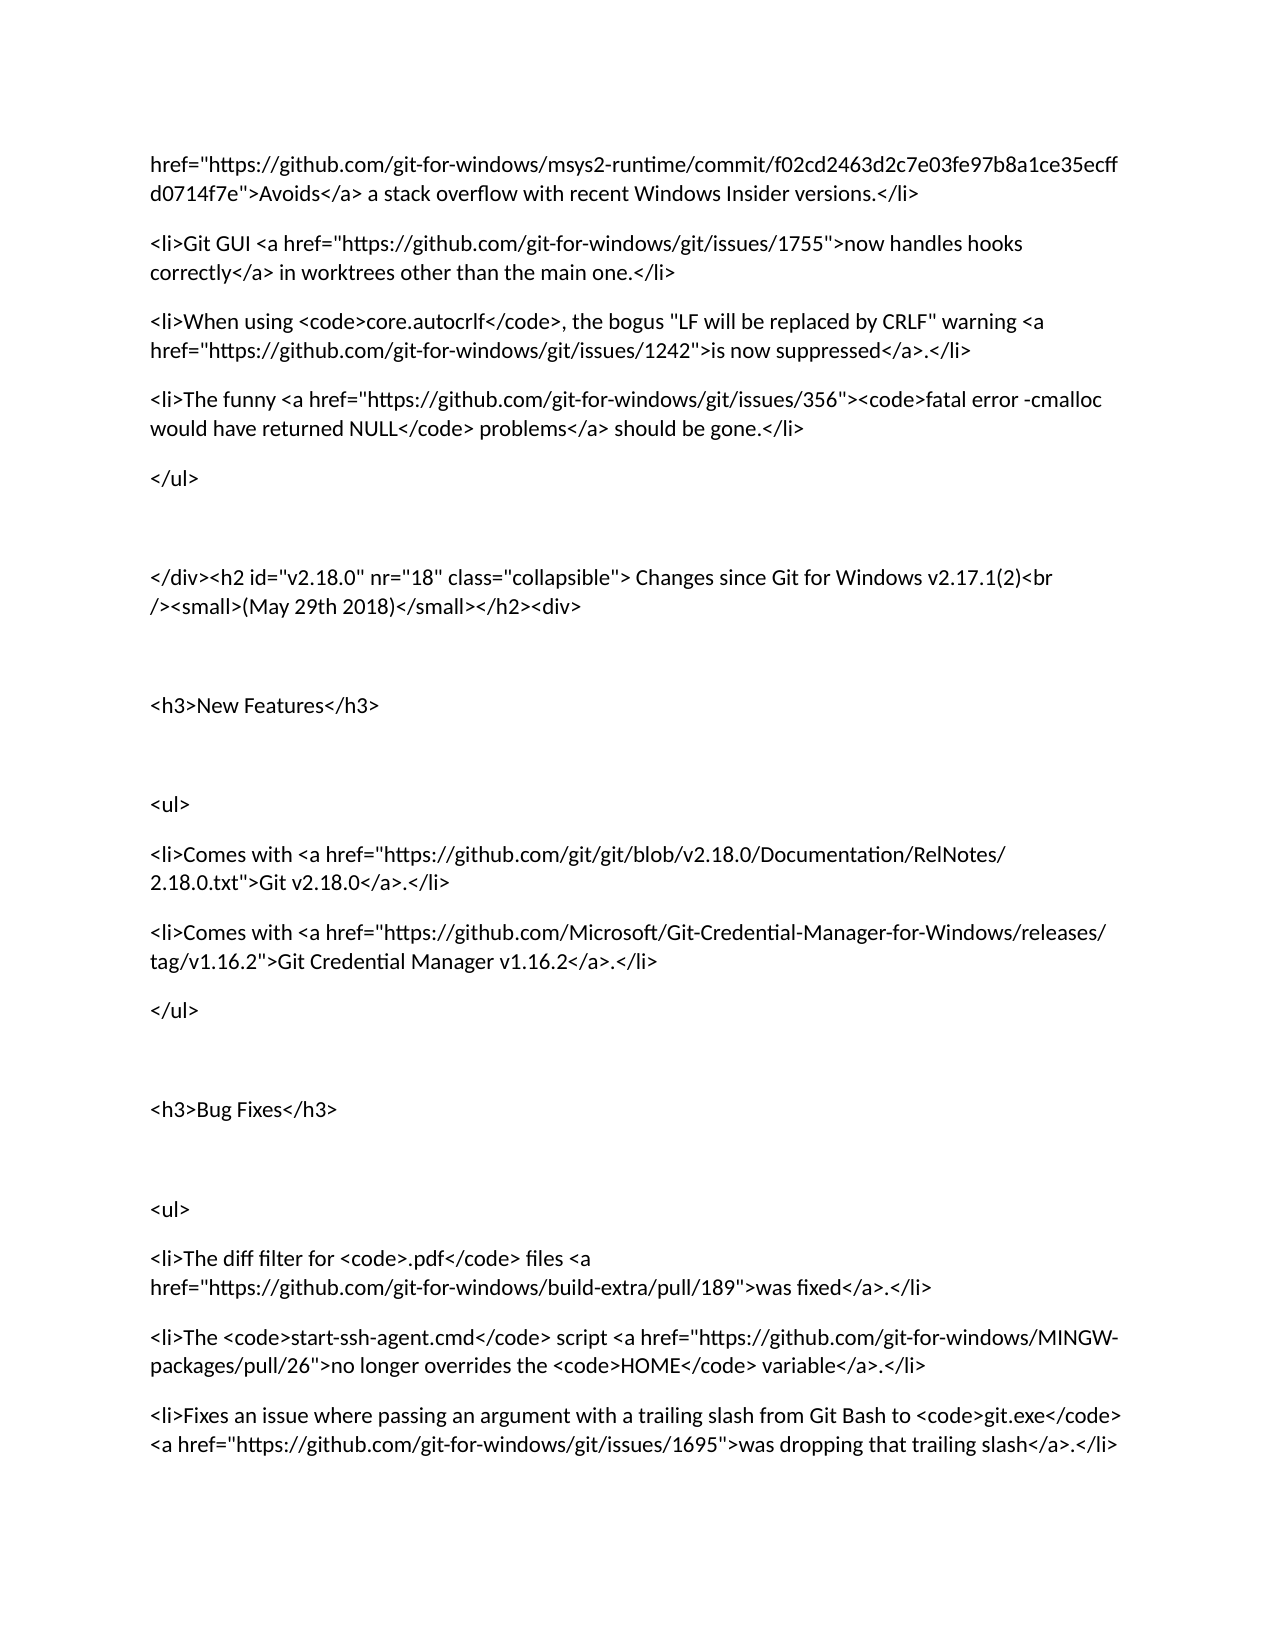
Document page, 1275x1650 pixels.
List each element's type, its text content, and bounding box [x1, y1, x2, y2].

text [150, 150, 1125, 207]
text <ul> [150, 1194, 1125, 1223]
text <li>The funny <a href="https://github.com/git-for-windows/git/issues/356"><code>fatal error -cmalloc would have returned NULL</code> problems</a> should be gone.</li> [150, 385, 1125, 442]
text <li>When using <code>core.autocrlf</code>, the bogus "LF will be replaced by CRLF" warning <a href="https://github.com/git-for-windows/git/issues/1242">is now suppressed</a>.</li> [150, 307, 1125, 364]
text <li>Comes with <a href="https://github.com/git/git/blob/v2.18.0/Documentation/RelNotes/2.18.0.txt">Git v2.18.0</a>.</li> [150, 839, 1125, 897]
text <li>Fixes an issue where passing an argument with a trailing slash from Git Bash to <code>git.exe</code> <a href="https://github.com/git-for-windows/git/issues/1695">was dropping that trailing slash</a>.</li> [150, 1400, 1125, 1458]
text <ul> [150, 789, 1125, 818]
text <li>The <code>start-ssh-agent.cmd</code> script <a href="https://github.com/git-for-windows/MINGW-packages/pull/26">no longer overrides the <code>HOME</code> variable</a>.</li> [150, 1322, 1125, 1379]
text </ul> [150, 996, 1125, 1024]
text <h3>New Features</h3> [150, 690, 1125, 719]
text <li>The diff filter for <code>.pdf</code> files <a href="https://github.com/git-for-windows/build-extra/pull/189">was fixed</a>.</li> [150, 1244, 1125, 1301]
text <li>Comes with <a href="https://github.com/Microsoft/Git-Credential-Manager-for-Windows/releases/tag/v1.16.2">Git Credential Manager v1.16.2</a>.</li> [150, 917, 1125, 975]
text </ul> [150, 463, 1125, 492]
text </div><h2 id="v2.18.0" nr="18" class="collapsible"> Changes since Git for Windows v2.17.1(2)<br /><small>(May 29th 2018)</small></h2><div> [150, 562, 1125, 620]
text <h3>Bug Fixes</h3> [150, 1095, 1125, 1124]
text <li>Git GUI <a href="https://github.com/git-for-windows/git/issues/1755">now handles hooks correctly</a> in worktrees other than the main one.</li> [150, 228, 1125, 286]
